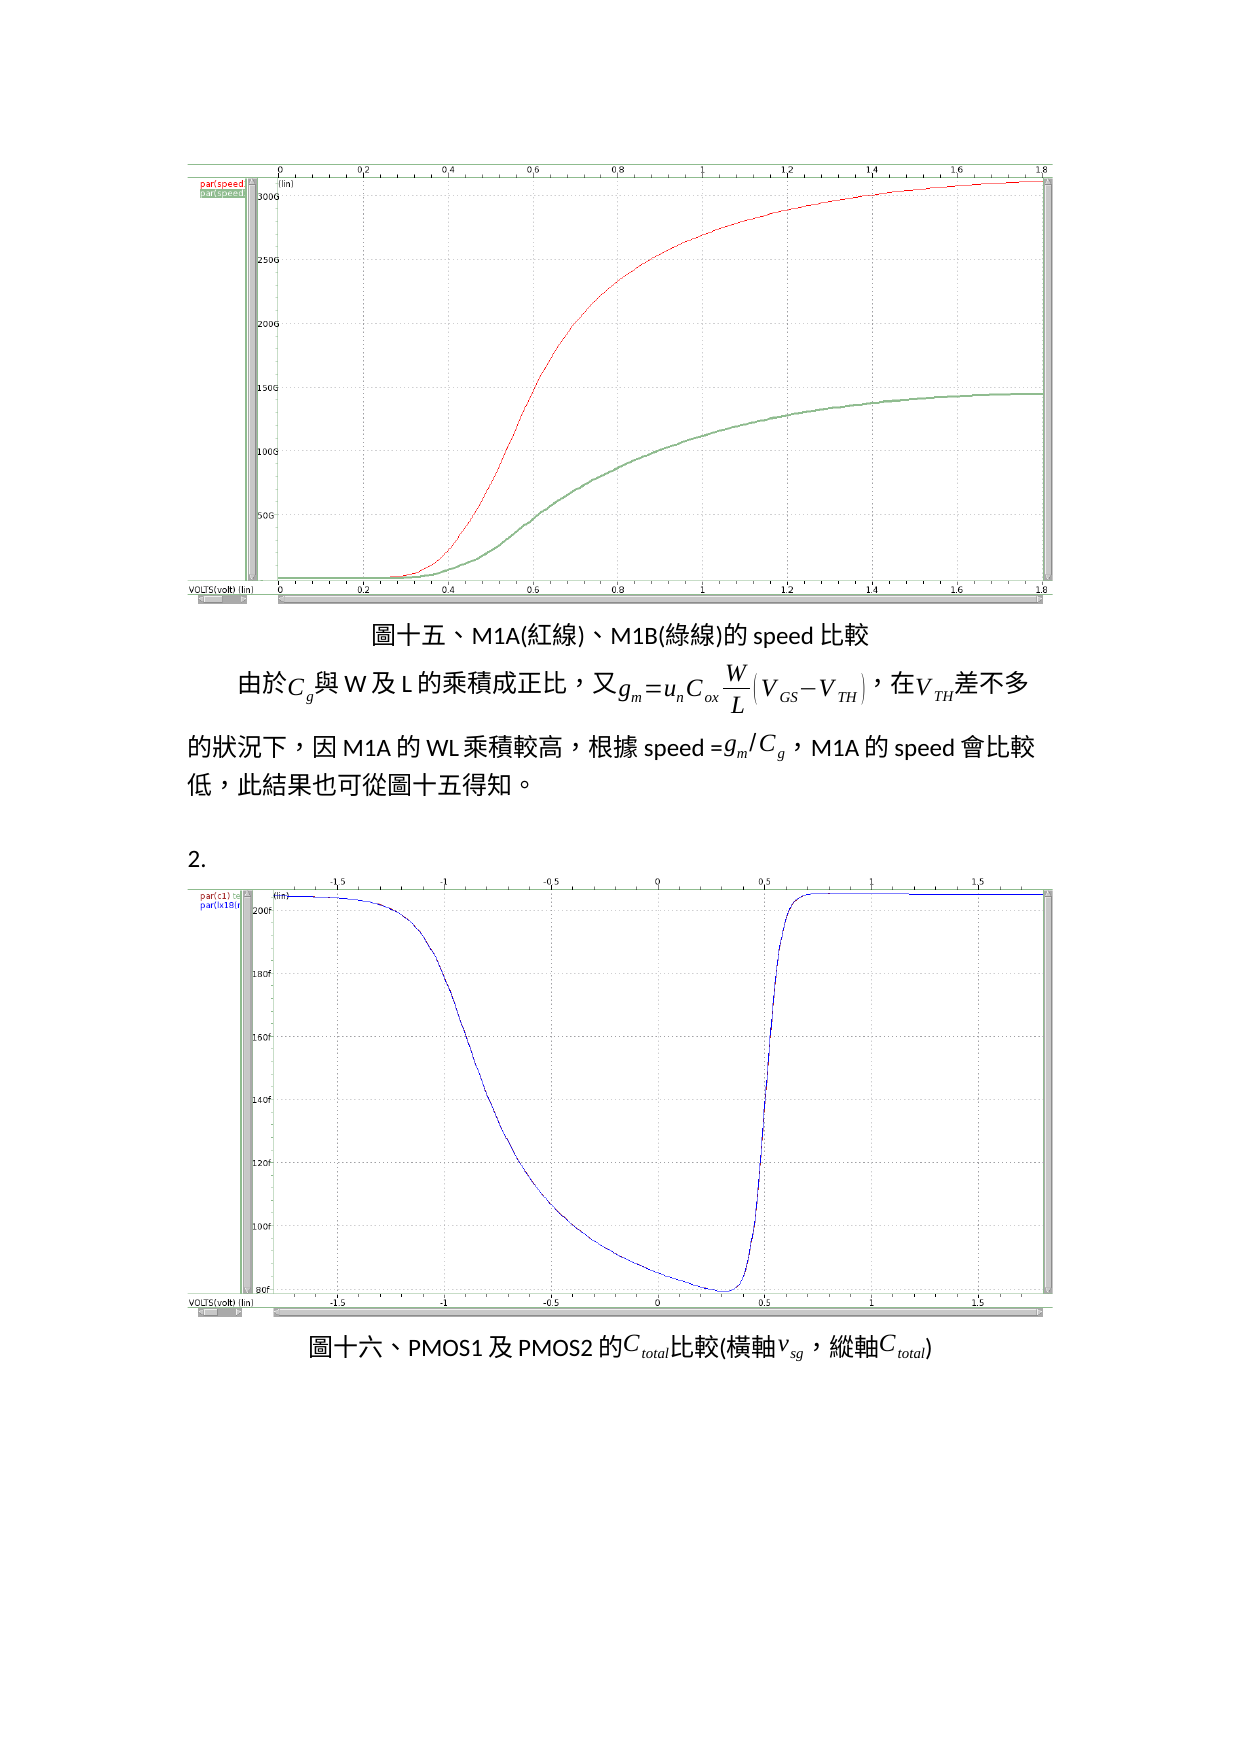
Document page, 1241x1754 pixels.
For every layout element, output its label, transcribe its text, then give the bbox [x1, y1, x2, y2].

text 2. [187, 839, 1053, 877]
text 由於與W及L的乘積成正比，又，在差不多的狀況下，因M1A的WL乘積較高，根據speed =，M1A的speed會比較低，此結果也可從圖十五得知。 [187, 652, 1053, 802]
text 圖十五、M1A(紅線)、M1B(綠線)的speed比較 [187, 614, 1053, 652]
picture [187, 164, 1053, 604]
picture [187, 877, 1053, 1317]
text 圖十六、PMOS1及PMOS2的比較(橫軸，縱軸) [187, 1327, 1053, 1364]
